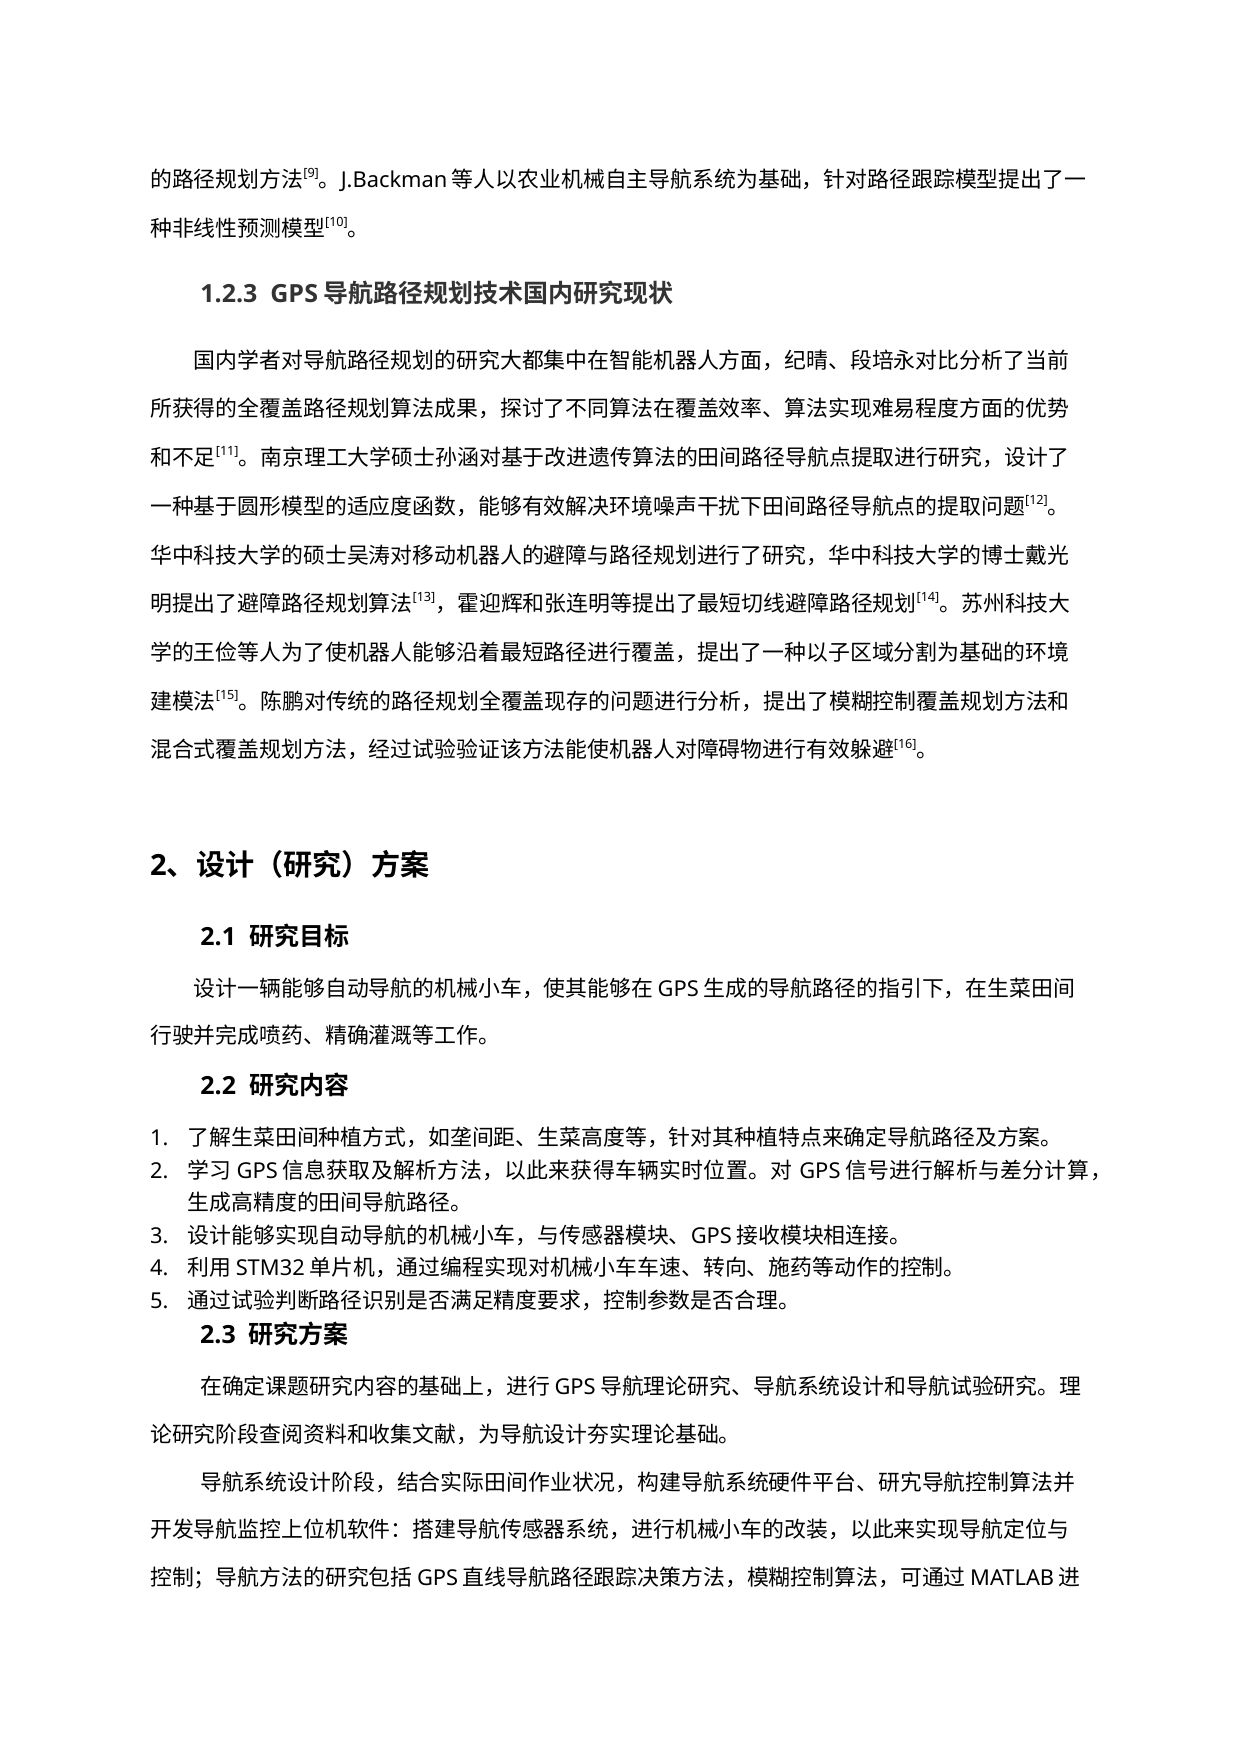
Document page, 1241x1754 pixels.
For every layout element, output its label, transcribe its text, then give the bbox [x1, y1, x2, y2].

text 国内学者对导航路径规划的研究大都集中在智能机器人方面，纪晴、段培永对比分析了当前所获得的全覆盖路径规划算法成果，探讨了不同算法在覆盖效率、算法实现难易程度方面的优势和不足[11]。南京理工大学硕士孙涵对基于改进遗传算法的田间路径导航点提取进行研究，设计了一种基于圆形模型的适应度函数，能够有效解决环境噪声干扰下田间路径导航点的提取问题[12]。华中科技大学的硕士吴涛对移动机器人的避障与路径规划进行了研究，华中科技大学的博士戴光明提出了避障路径规划算法[13]，霍迎辉和张连明等提出了最短切线避障路径规划[14]。苏州科技大学的王俭等人为了使机器人能够沿着最短路径进行覆盖，提出了一种以子区域分割为基础的环境建模法[15]。陈鹏对传统的路径规划全覆盖现存的问题进行分析，提出了模糊控制覆盖规划方法和混合式覆盖规划方法，经过试验验证该方法能使机器人对障碍物进行有效躲避[16]。 [150, 342, 1090, 765]
text 2.1 研究目标 [150, 916, 1090, 952]
text 设计一辆能够自动导航的机械小车，使其能够在GPS生成的导航路径的指引下，在生菜田间行驶并完成喷药、精确灌溉等工作。 [150, 971, 1090, 1050]
text 1.2.3 GPS导航路径规划技术国内研究现状 [150, 259, 1090, 324]
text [150, 162, 1090, 243]
list 学习GPS信息获取及解析方法，以此来获得车辆实时位置。对GPS信号进行解析与差分计算，生成高精度的田间导航路径。 [150, 1152, 1090, 1217]
text 2.3 研究方案 [150, 1315, 1090, 1351]
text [150, 1464, 1090, 1591]
list 利用STM32单片机，通过编程实现对机械小车车速、转向、施药等动作的控制。 [150, 1250, 1090, 1282]
text 2.2 研究内容 [150, 1066, 1090, 1102]
list 通过试验判断路径识别是否满足精度要求，控制参数是否合理。 [150, 1282, 1090, 1315]
list 了解生菜田间种植方式，如垄间距、生菜高度等，针对其种植特点来确定导航路径及方案。 [150, 1120, 1090, 1152]
text 在确定课题研究内容的基础上，进行GPS导航理论研究、导航系统设计和导航试验研究。理论研究阶段查阅资料和收集文献，为导航设计夯实理论基础。 [150, 1369, 1090, 1449]
list 设计能够实现自动导航的机械小车，与传感器模块、GPS接收模块相连接。 [150, 1217, 1090, 1250]
text 2、设计（研究）方案 [150, 830, 1090, 895]
